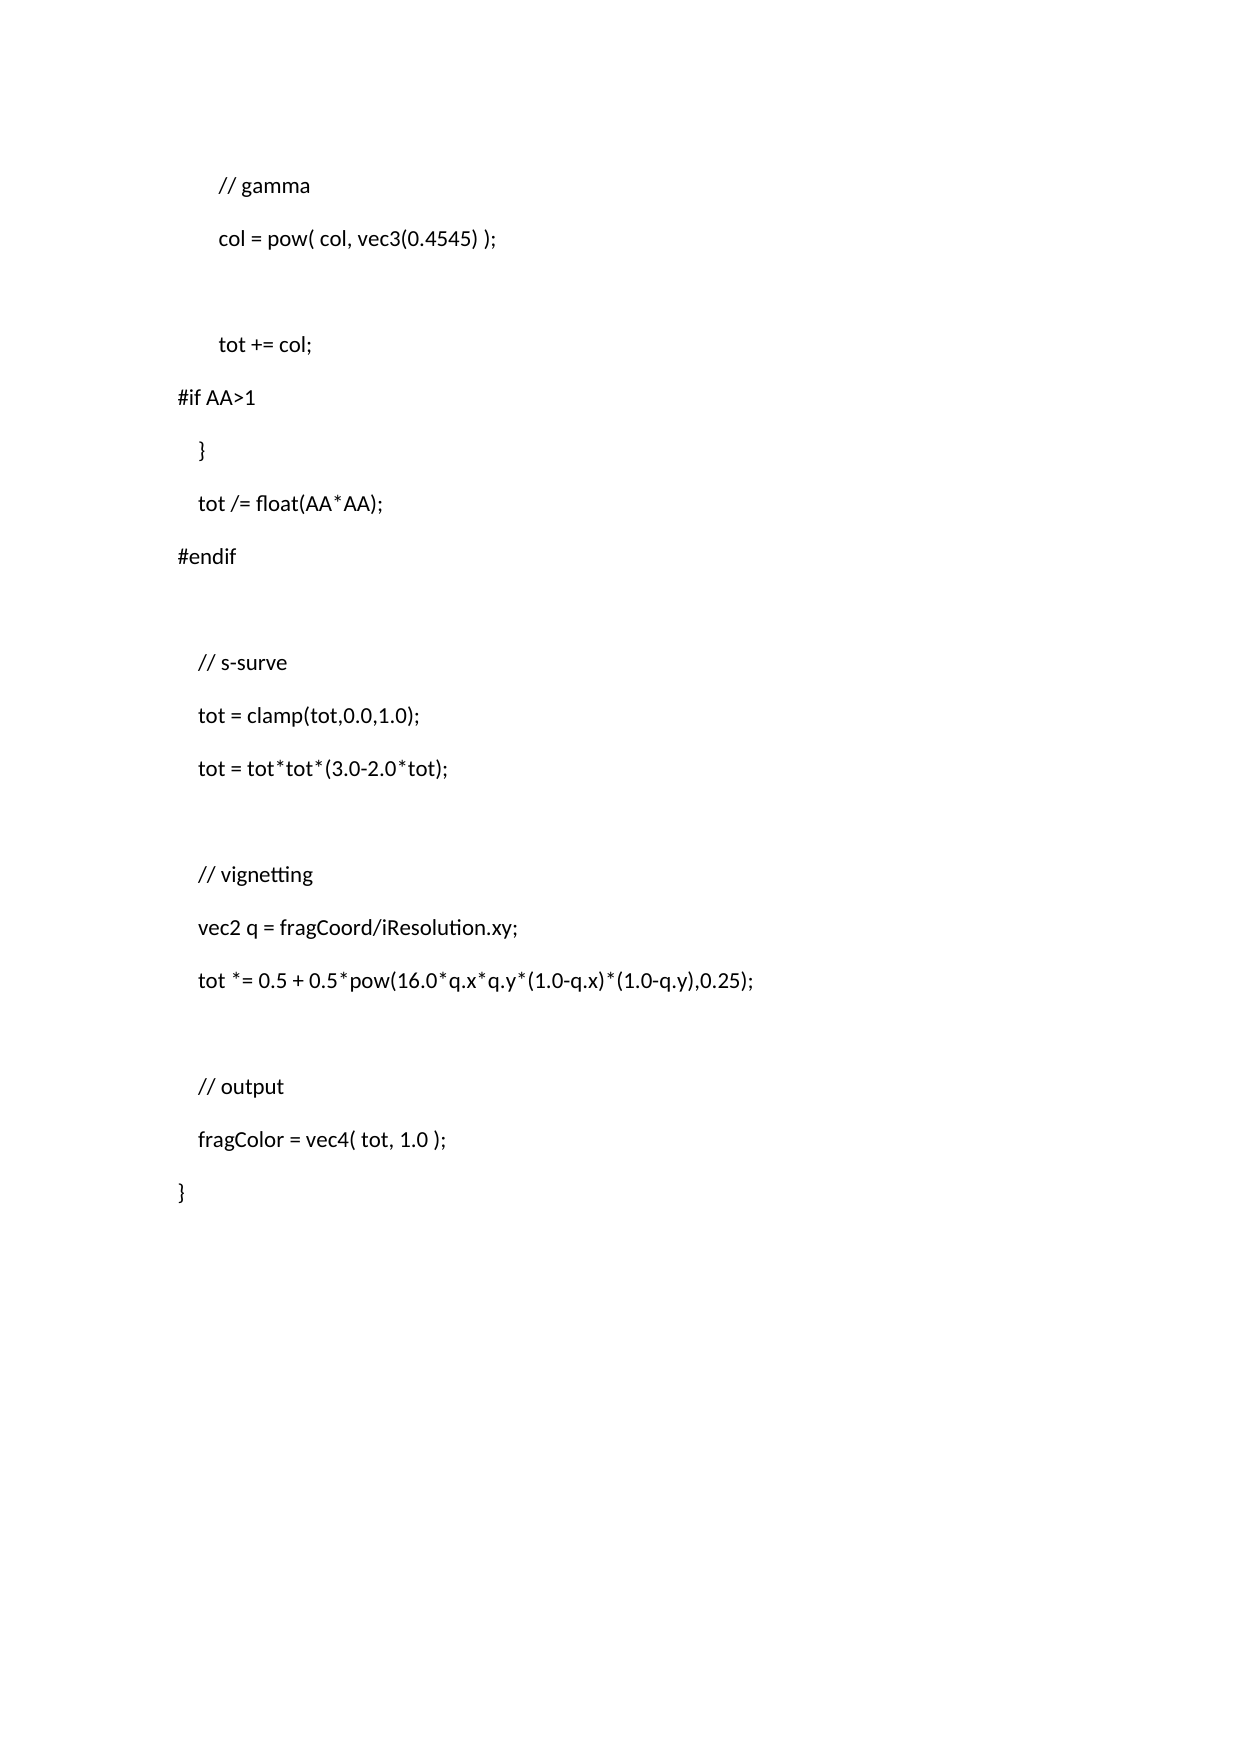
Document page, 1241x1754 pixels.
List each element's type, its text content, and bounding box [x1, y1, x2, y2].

text #if AA>1 [177, 383, 1152, 411]
text // gamma [177, 171, 1152, 199]
text #endif [177, 542, 1152, 570]
text // vignetting [177, 860, 1152, 888]
text fragColor = vec4( tot, 1.0 ); [177, 1126, 1152, 1153]
text tot /= float(AA*AA); [177, 489, 1152, 517]
text tot *= 0.5 + 0.5*pow(16.0*q.x*q.y*(1.0-q.x)*(1.0-q.y),0.25); [177, 966, 1152, 994]
text // s-surve [177, 648, 1152, 676]
text } [177, 436, 1152, 464]
text col = pow( col, vec3(0.4545) ); [177, 224, 1152, 252]
text // output [177, 1072, 1152, 1101]
text tot = tot*tot*(3.0-2.0*tot); [177, 754, 1152, 782]
text vec2 q = fragCoord/iResolution.xy; [177, 913, 1152, 941]
text tot += col; [177, 330, 1152, 358]
text tot = clamp(tot,0.0,1.0); [177, 701, 1152, 729]
text } [177, 1178, 1152, 1207]
